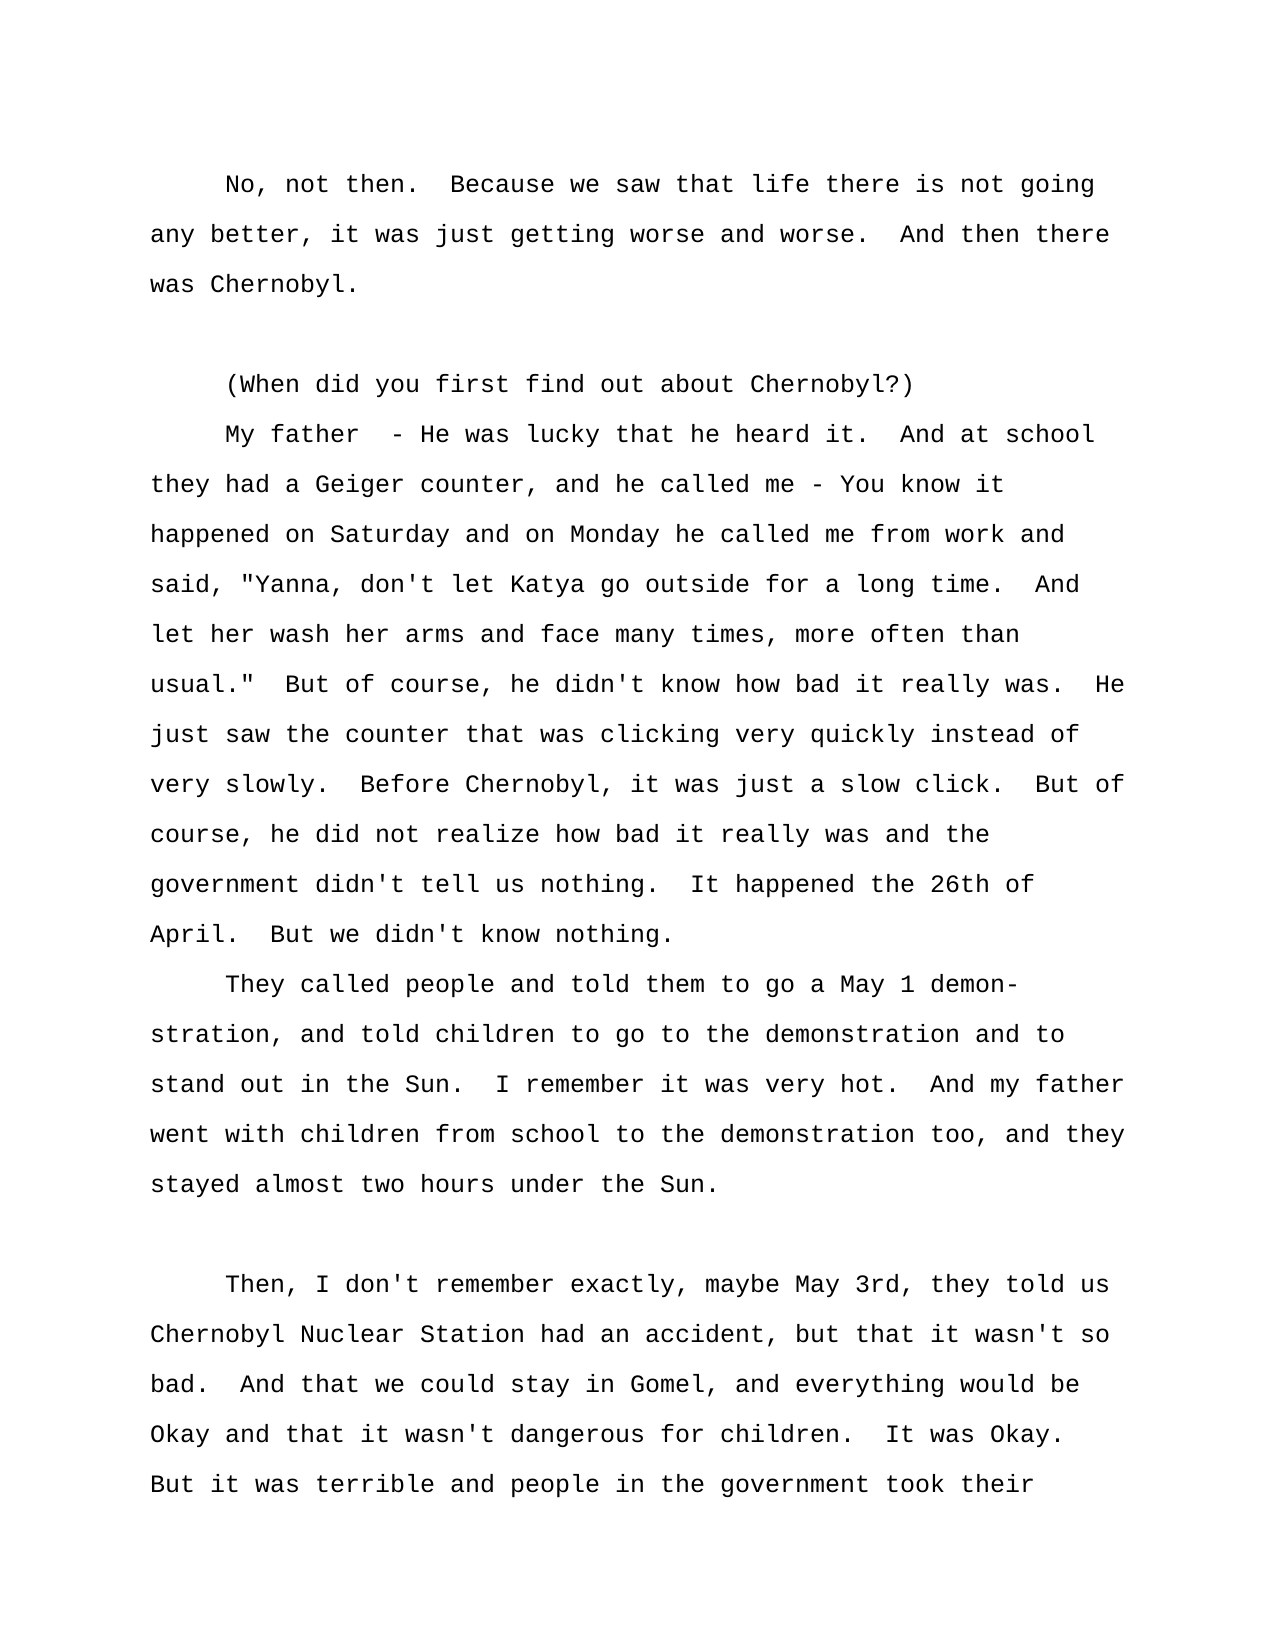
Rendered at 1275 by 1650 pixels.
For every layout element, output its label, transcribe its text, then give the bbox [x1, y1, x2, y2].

text (When did you first find out about Chernobyl?) [150, 350, 1125, 400]
text They called people and told them to go a May 1 demonstration, and told children to go to the demonstration and to stand out in the Sun. I remember it was very hot. And my father went with children from school to the demonstration too, and they stayed almost two hours under the Sun. [150, 950, 1125, 1200]
text My father - He was lucky that he heard it. And at school they had a Geiger counter, and he called me - You know it happened on Saturday and on Monday he called me from work and said, "Yanna, don't let Katya go outside for a long time. And let her wash her arms and face many times, more often than usual." But of course, he didn't know how bad it really was. He just saw the counter that was clicking very quickly instead of very slowly. Before Chernobyl, it was just a slow click. But of course, he did not realize how bad it really was and the government didn't tell us nothing. It happened the 26th of April. But we didn't know nothing. [150, 400, 1125, 950]
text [150, 1250, 1125, 1500]
text No, not then. Because we saw that life there is not going any better, it was just getting worse and worse. And then there was Chernobyl. [150, 150, 1125, 300]
